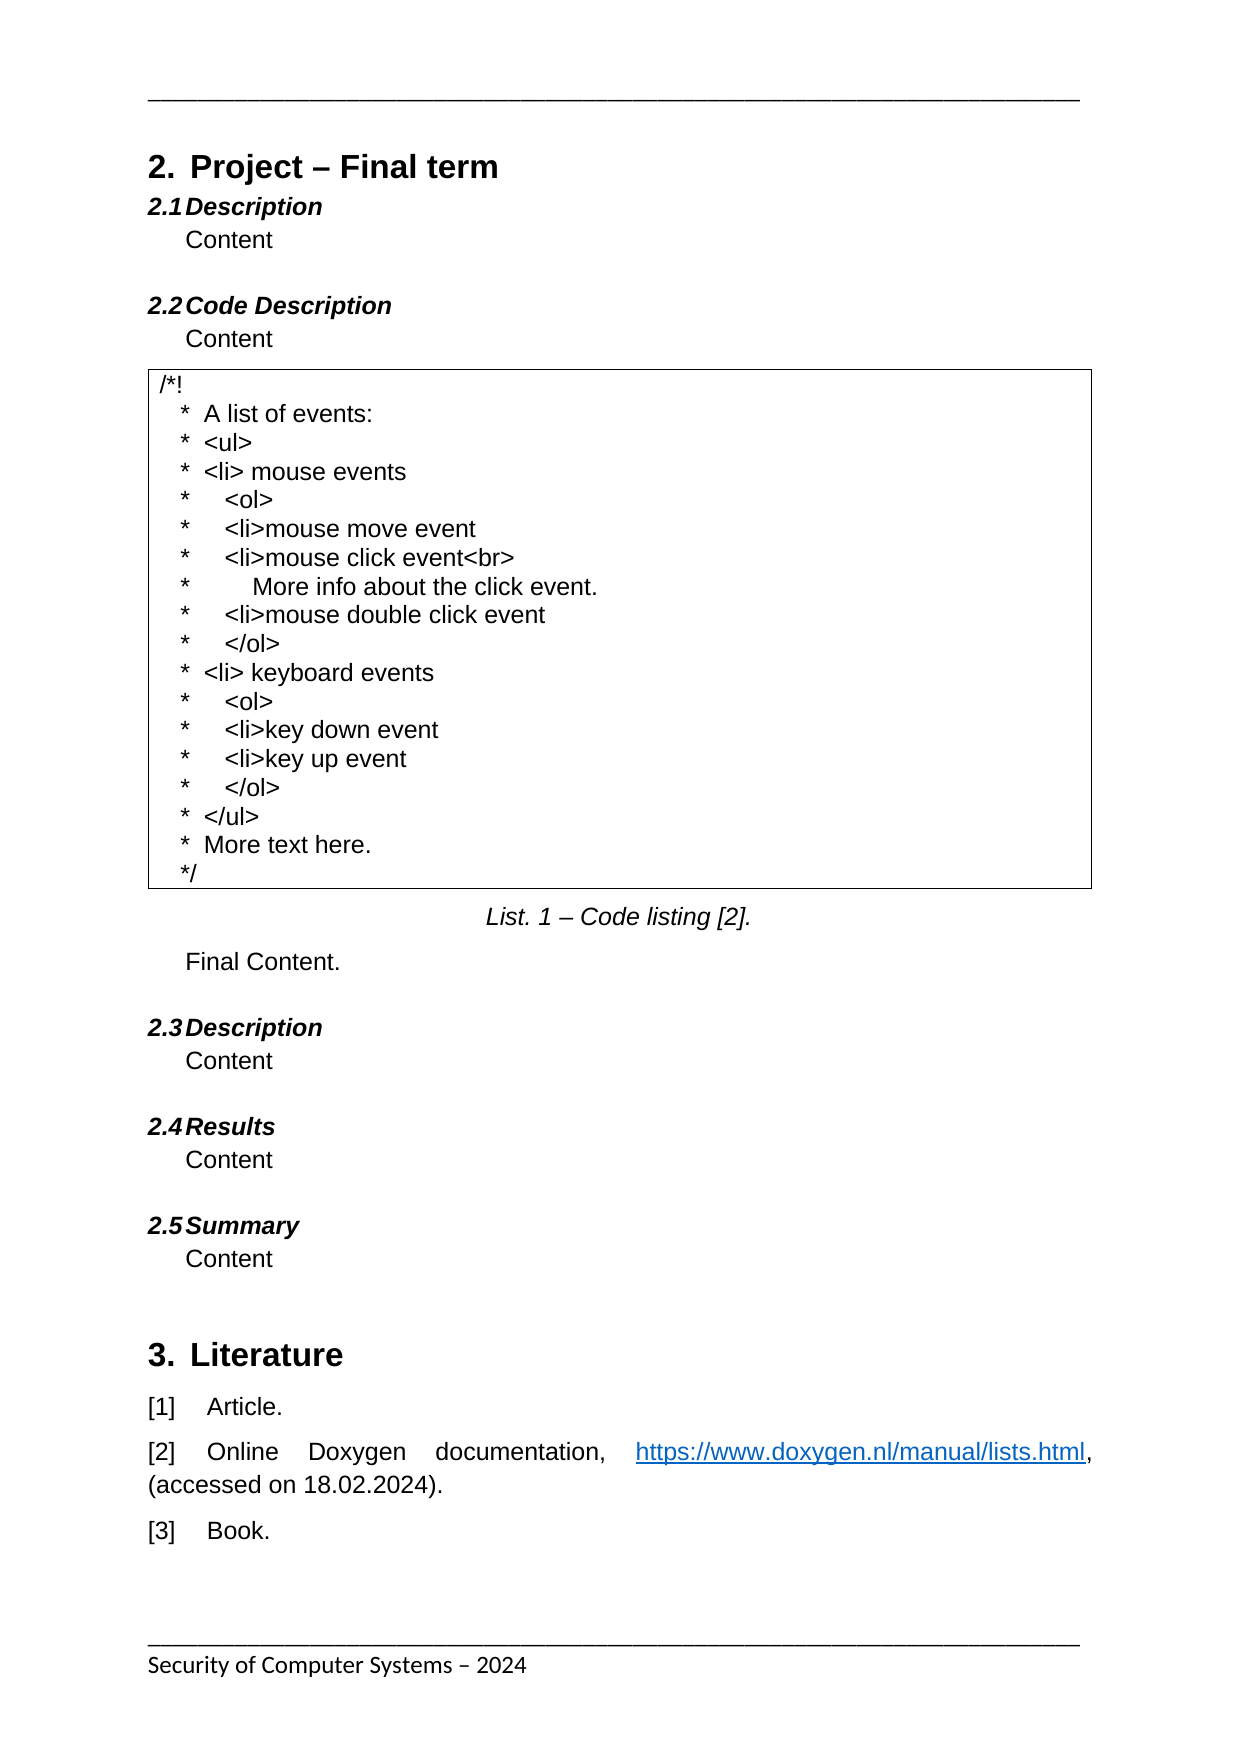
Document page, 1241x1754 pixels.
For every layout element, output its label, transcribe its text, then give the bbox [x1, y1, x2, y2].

list Results [148, 1112, 1093, 1141]
list Project – Final term [148, 148, 1093, 186]
list Content [185, 1244, 1093, 1273]
list Description [148, 1013, 1093, 1042]
text [2] Online Doxygen documentation, https://www.doxygen.nl/manual/lists.html, (accessed on 18.02.2024). [148, 1437, 1093, 1499]
list Summary [148, 1211, 1093, 1240]
text [3] Book. [148, 1516, 1093, 1545]
list Content [185, 324, 1093, 353]
text [1] Article. [148, 1392, 1093, 1421]
list Code Description [148, 291, 1093, 319]
list Content [185, 1145, 1093, 1174]
text List. 1 – Code listing [2]. [148, 901, 1093, 930]
list Final Content. [185, 947, 1093, 976]
list Literature [148, 1335, 1093, 1374]
list Content [185, 225, 1093, 253]
list Description [148, 192, 1093, 221]
list Content [185, 1046, 1093, 1075]
table_header /*! * A list of events: * <ul> * <li> mouse events * <ol> * <li>mouse move event * <li>mouse click event<br> * More info about the click event. * <li>mouse double click event * </ol> * <li> keyboard events * <ol> * <li>key down event * <li>key up event * </ol> * </ul> * More text here. */ [149, 370, 1091, 888]
